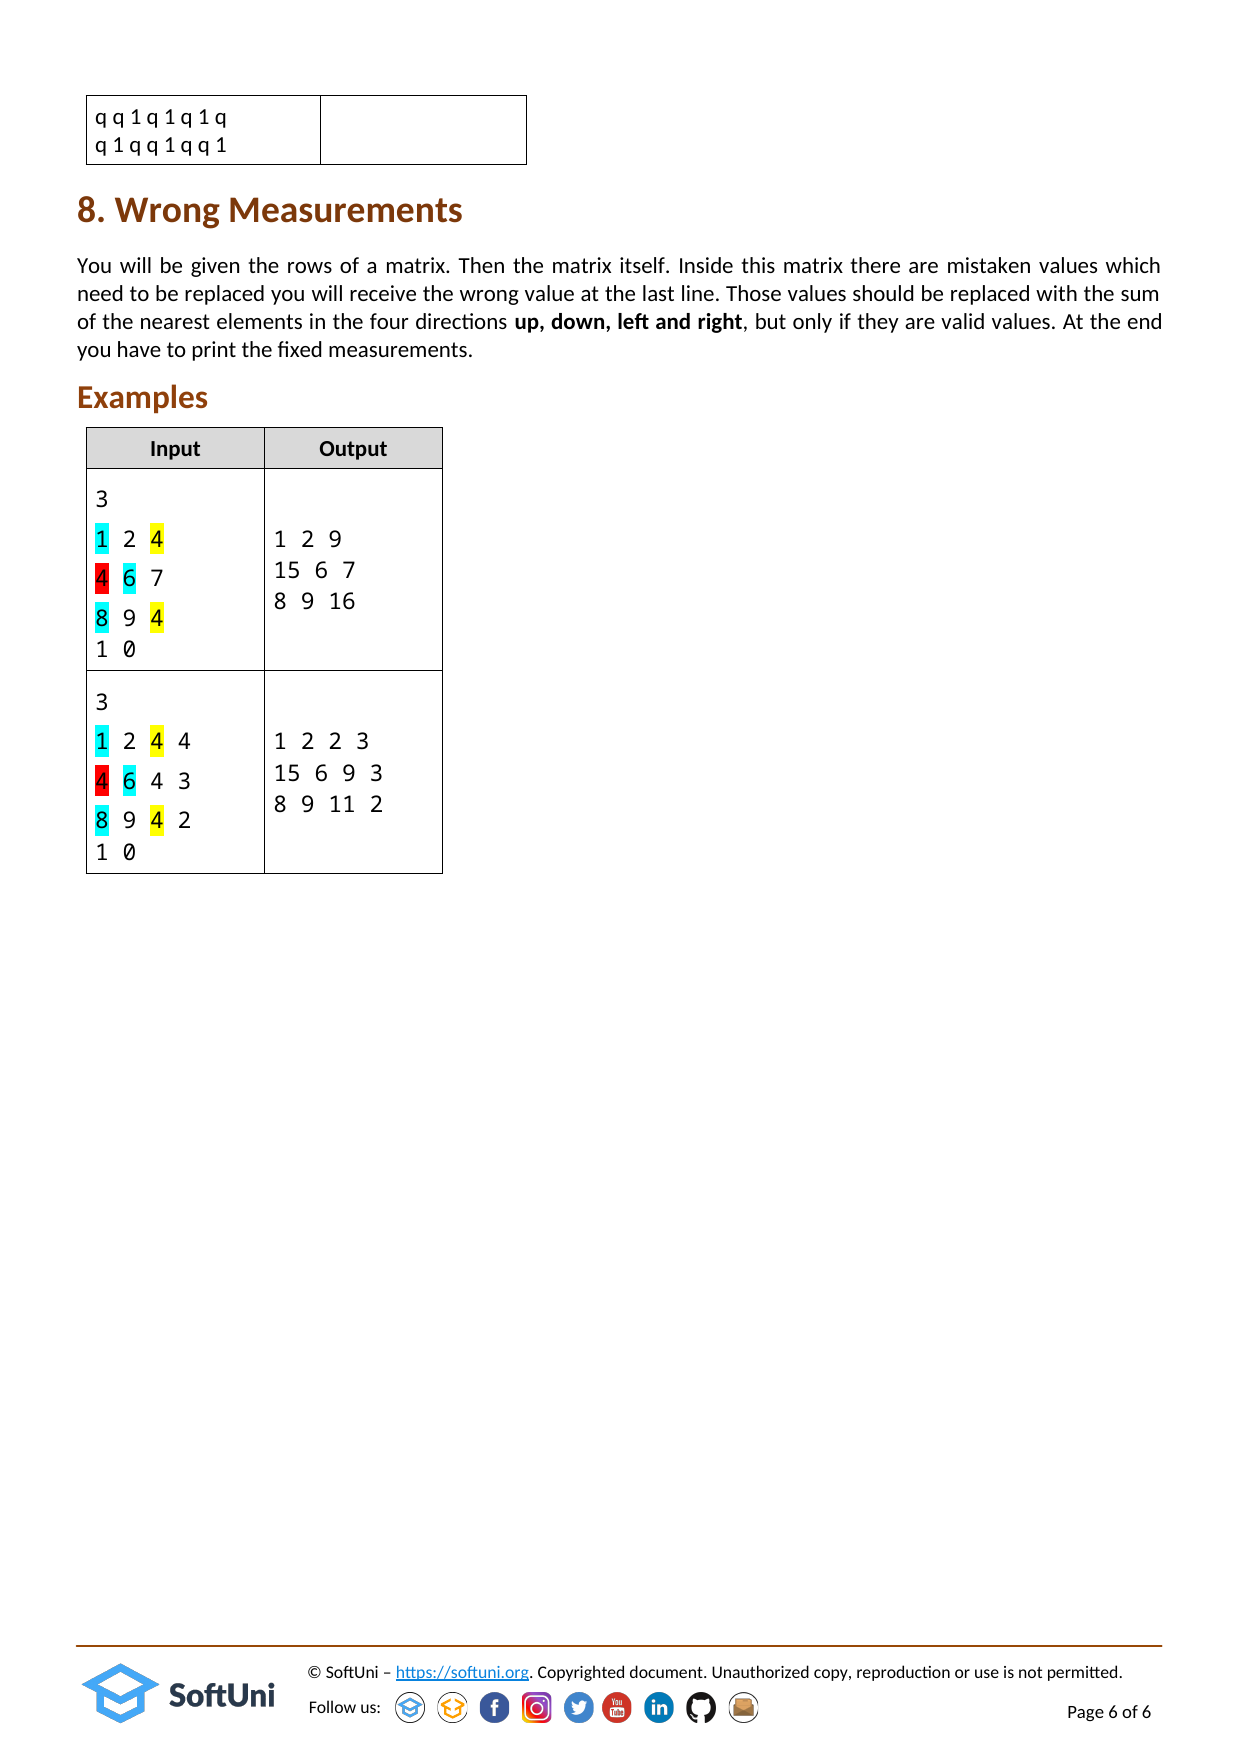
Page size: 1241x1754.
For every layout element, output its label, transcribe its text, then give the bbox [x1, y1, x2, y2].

subtitle 8. Wrong Measurements [77, 186, 1163, 232]
picture [522, 1692, 552, 1723]
picture [395, 1692, 425, 1723]
table_cell 3 1 2 4 4 6 7 8 9 4 1 0 [87, 469, 264, 670]
table_header Input [87, 428, 264, 468]
subtitle Examples [77, 376, 1163, 417]
text You will be given the rows of a matrix. Then the matrix itself. Inside this matrix there are mistaken values which need to be replaced you will receive the wrong value at the last line. Those values should be replaced with the sum of the nearest elements in the four directions up, down, left and right, but only if they are valid values. At the end you have to print the fixed measurements. [77, 251, 1163, 363]
picture [686, 1692, 716, 1723]
picture [665, 1714, 674, 1723]
picture [602, 1692, 632, 1723]
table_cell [87, 96, 320, 164]
picture [479, 1692, 510, 1723]
picture [564, 1692, 594, 1723]
picture [665, 1692, 674, 1701]
table_cell 3 1 2 4 4 4 6 4 3 8 9 4 2 1 0 [87, 671, 264, 873]
picture [644, 1692, 653, 1701]
picture [437, 1692, 468, 1723]
picture [728, 1692, 759, 1723]
picture [644, 1714, 653, 1723]
picture [75, 1658, 281, 1729]
table_cell 1 2 2 3 15 6 9 3 8 9 11 2 [265, 671, 442, 873]
table_cell 1 2 9 15 6 7 8 9 16 [265, 469, 442, 670]
table_cell 4 [321, 96, 526, 164]
picture [658, 1705, 667, 1714]
table_header Output [265, 428, 442, 468]
